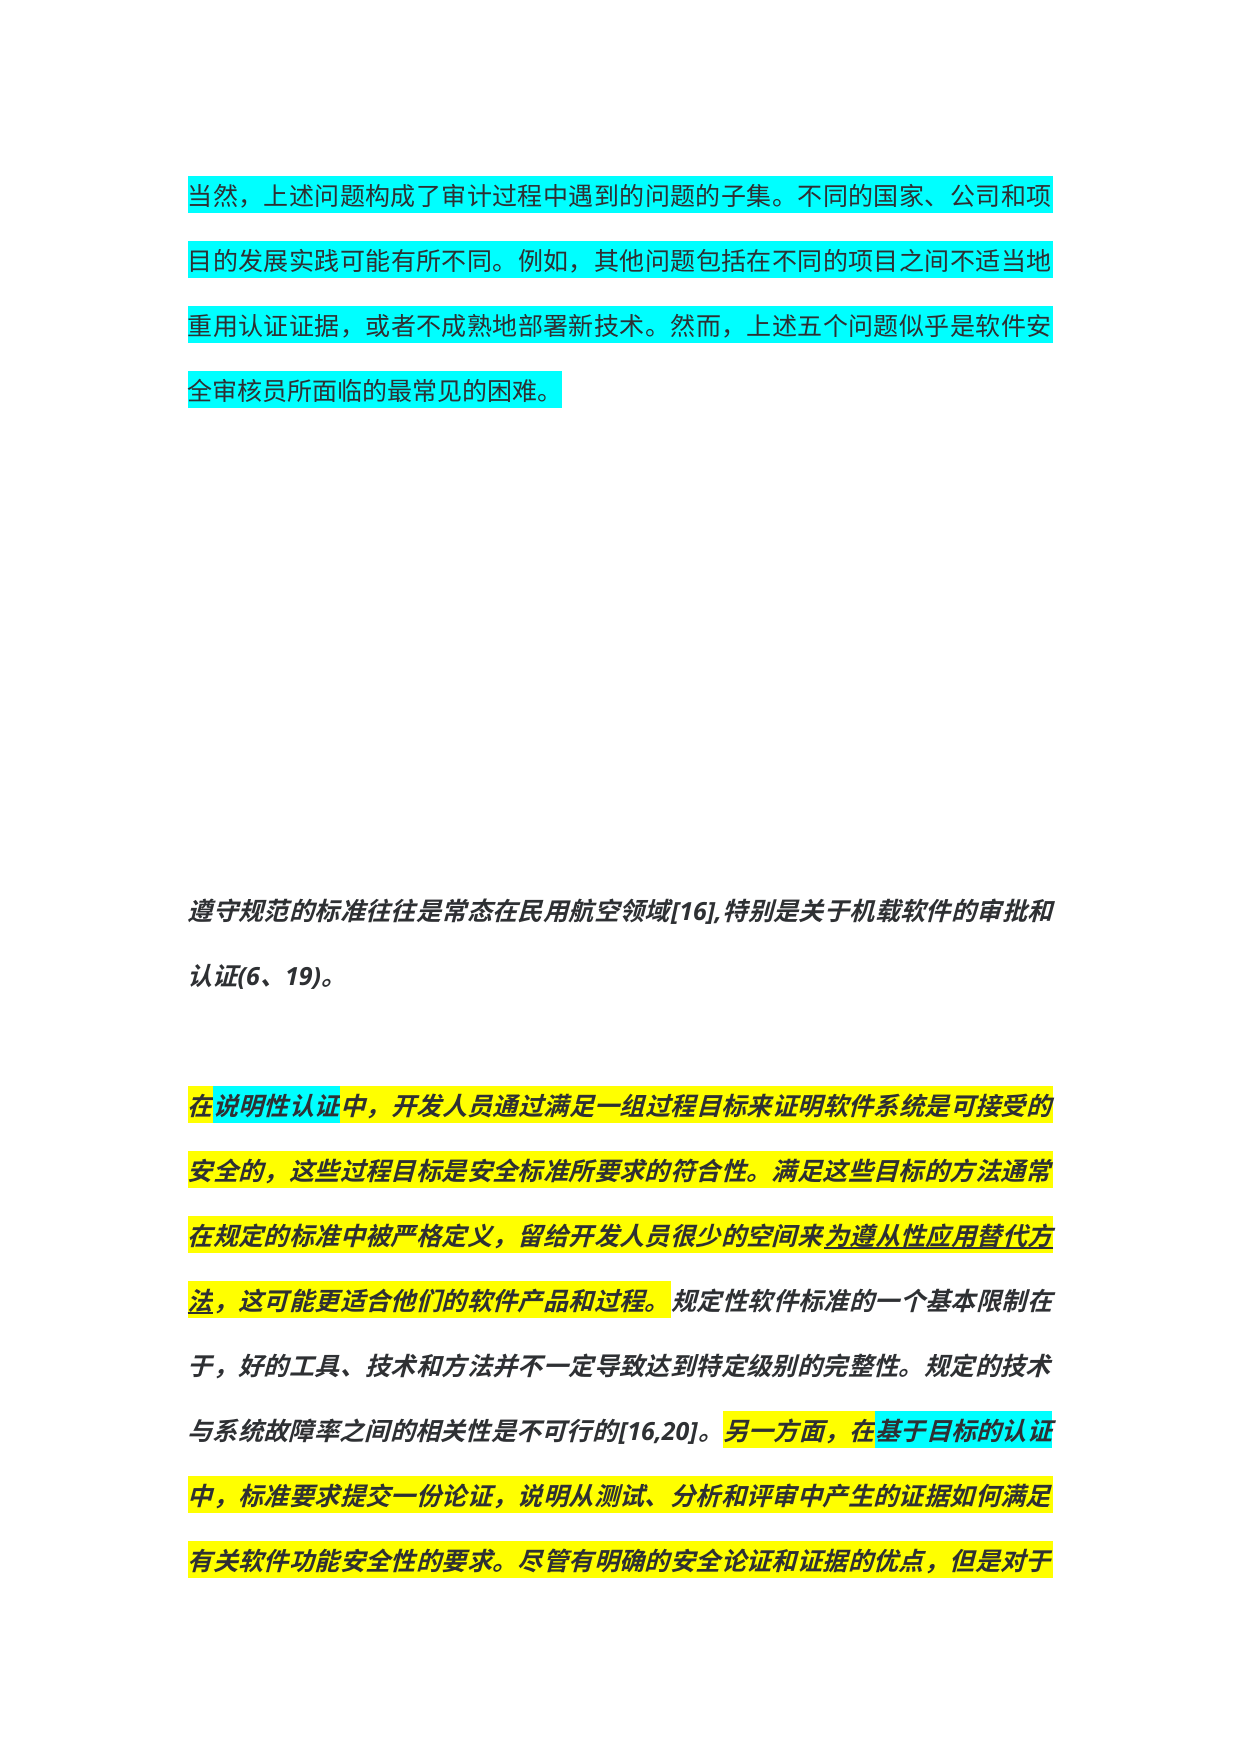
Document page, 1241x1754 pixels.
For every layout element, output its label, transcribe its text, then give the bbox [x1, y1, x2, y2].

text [187, 1072, 1053, 1592]
text 遵守规范的标准往往是常态在民用航空领域[16],特别是关于机载软件的审批和认证(6、19)。 [187, 877, 1053, 1007]
text 当然，上述问题构成了审计过程中遇到的问题的子集。不同的国家、公司和项目的发展实践可能有所不同。例如，其他问题包括在不同的项目之间不适当地重用认证证据，或者不成熟地部署新技术。然而，上述五个问题似乎是软件安全审核员所面临的最常见的困难。 [187, 162, 1053, 422]
